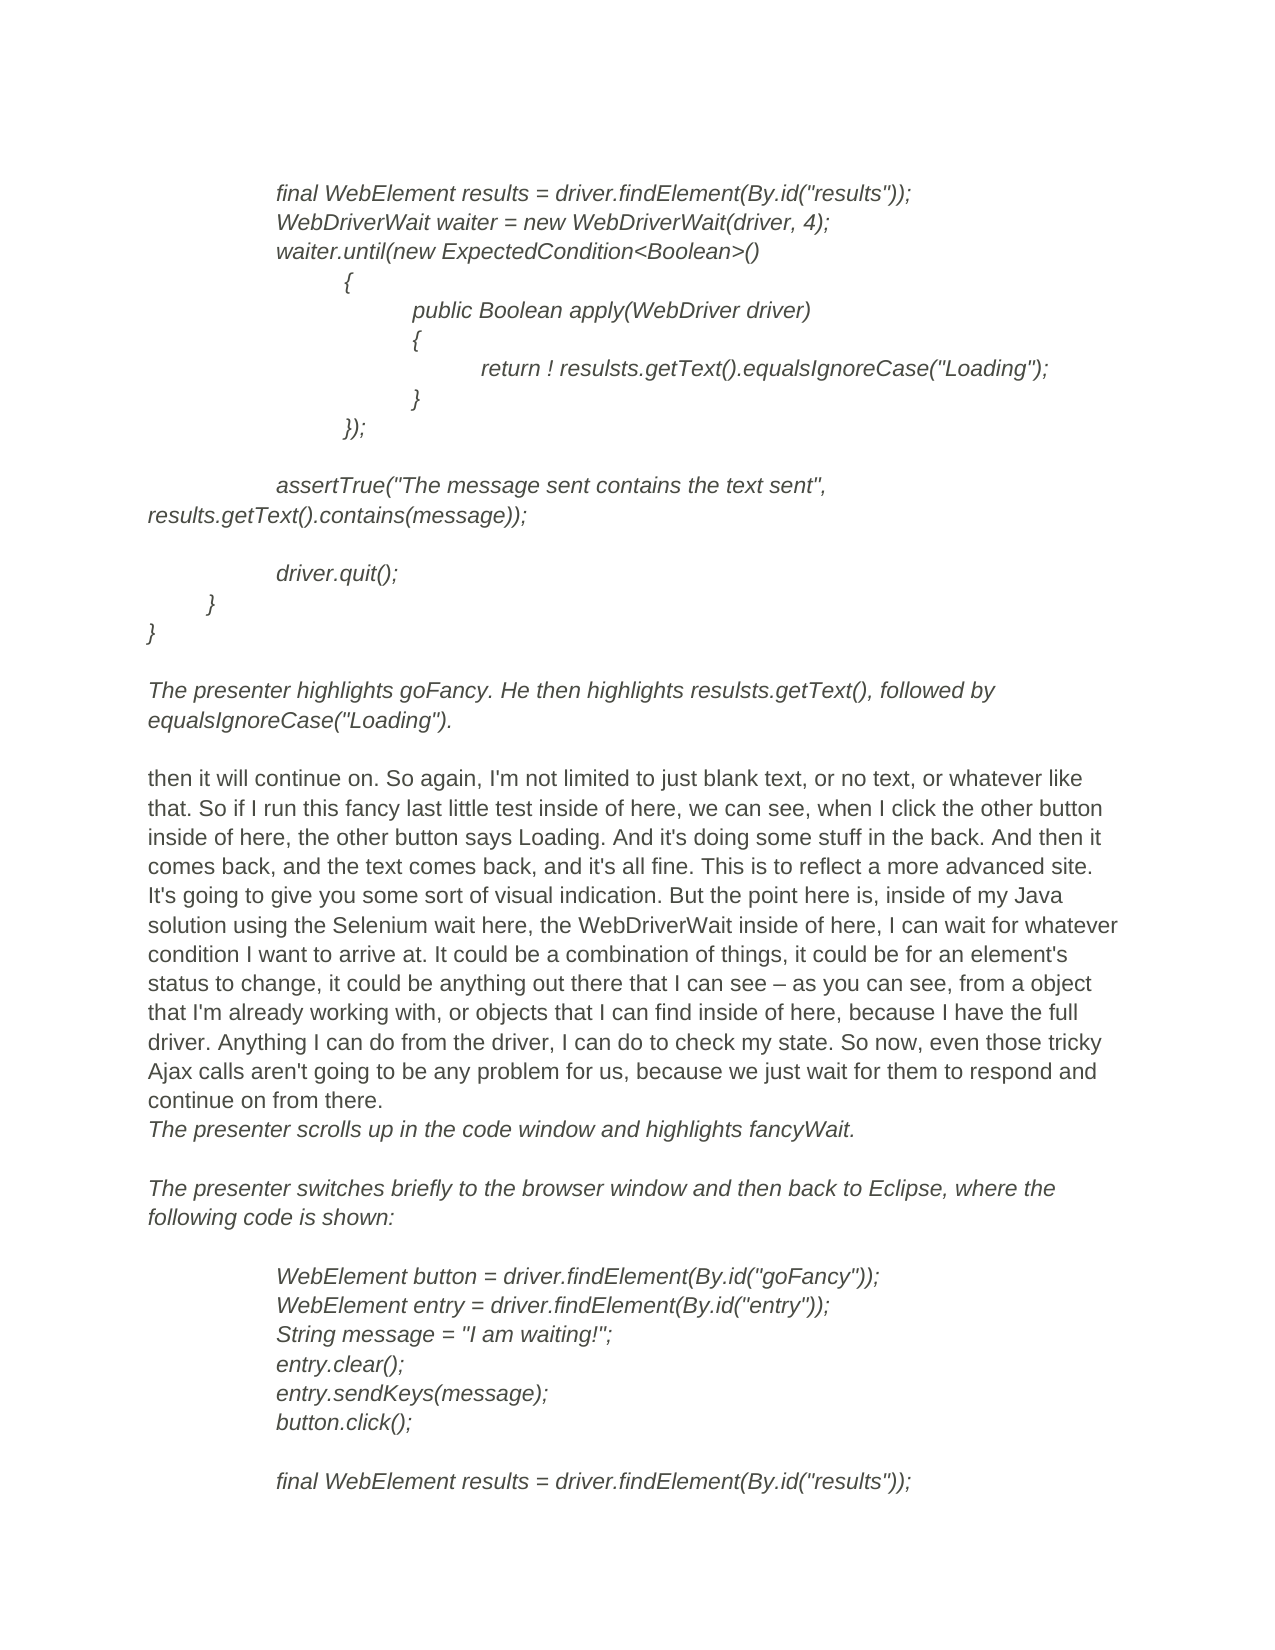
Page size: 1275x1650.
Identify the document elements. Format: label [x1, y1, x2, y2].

text [148, 148, 1127, 1494]
